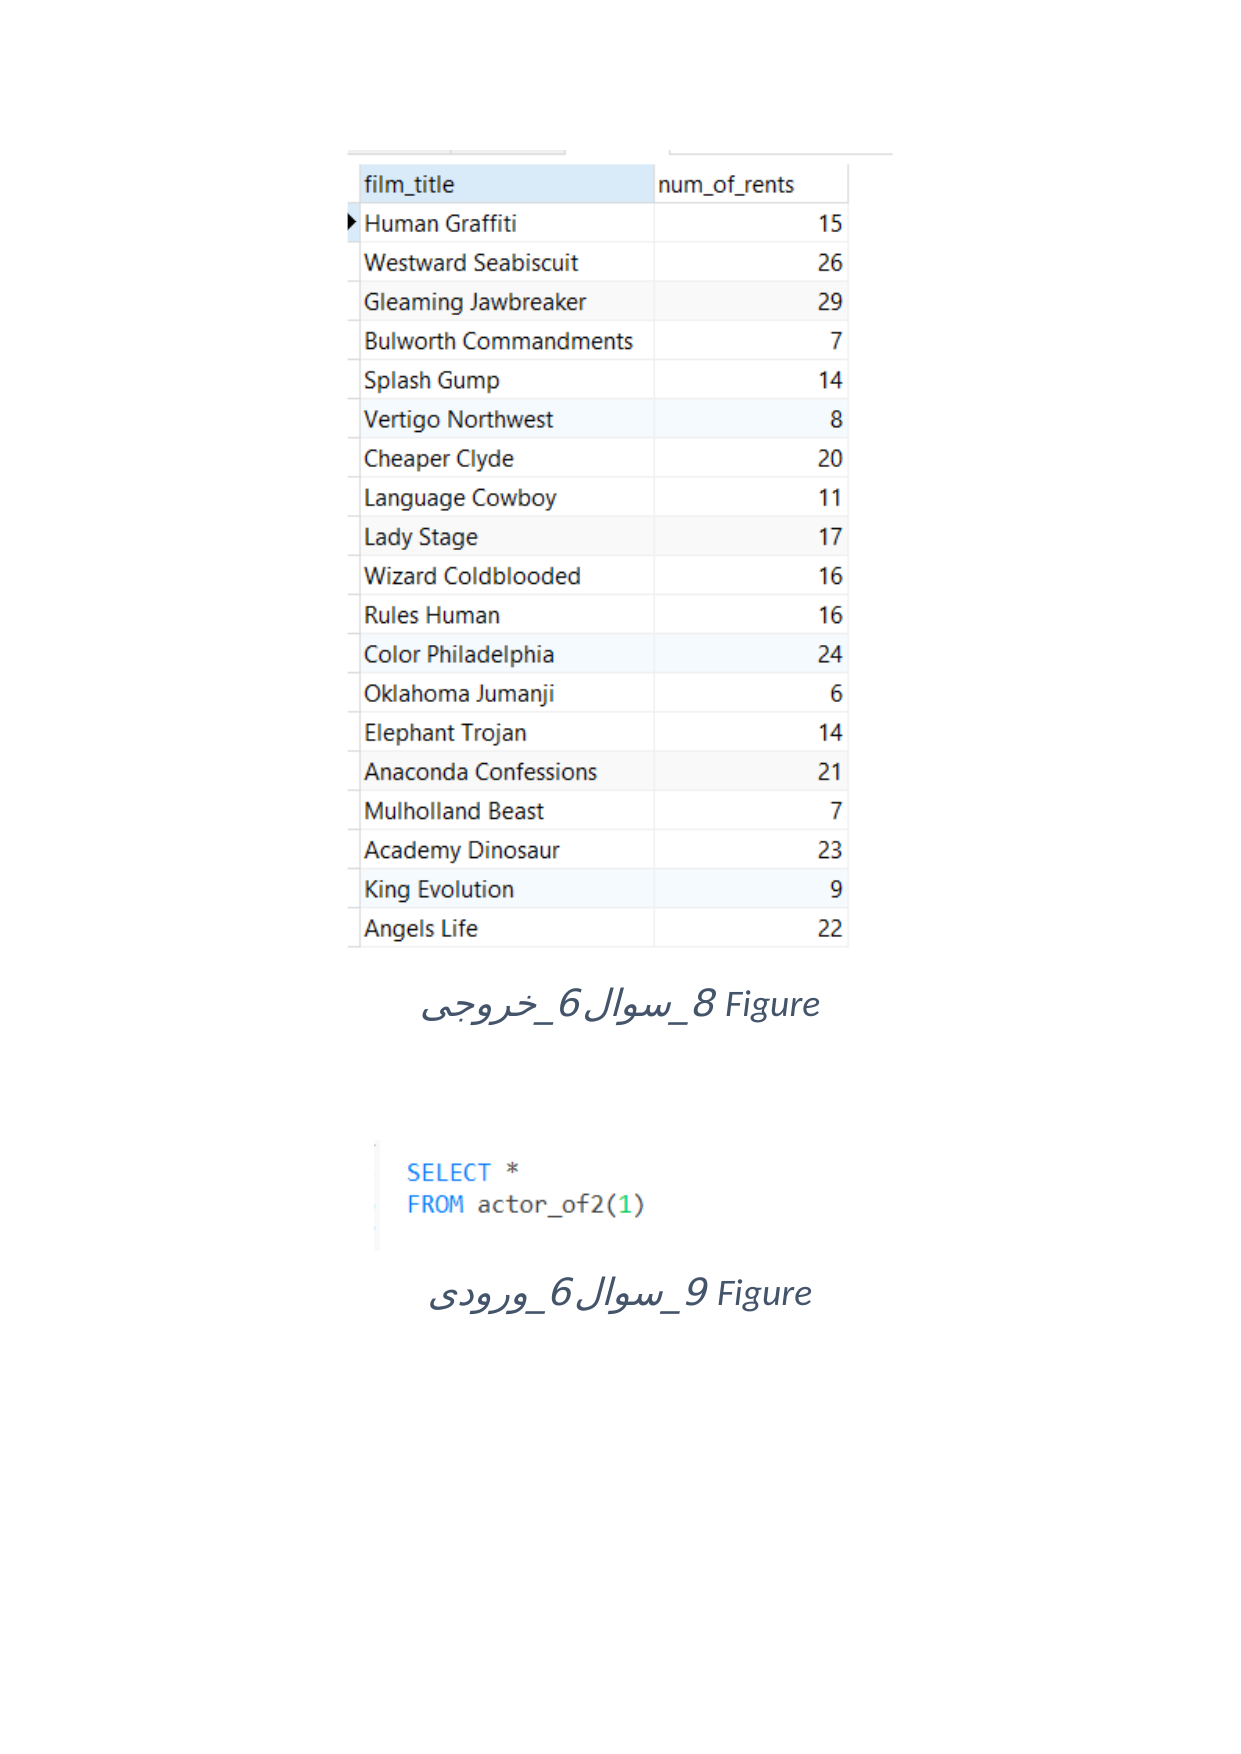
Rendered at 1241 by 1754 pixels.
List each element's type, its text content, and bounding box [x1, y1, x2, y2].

text Figure 8_سوال6_خروجی [150, 980, 1090, 1026]
text Figure 9_سوال6_ورودی [150, 1269, 1090, 1315]
picture [374, 1140, 866, 1251]
picture [347, 150, 893, 962]
